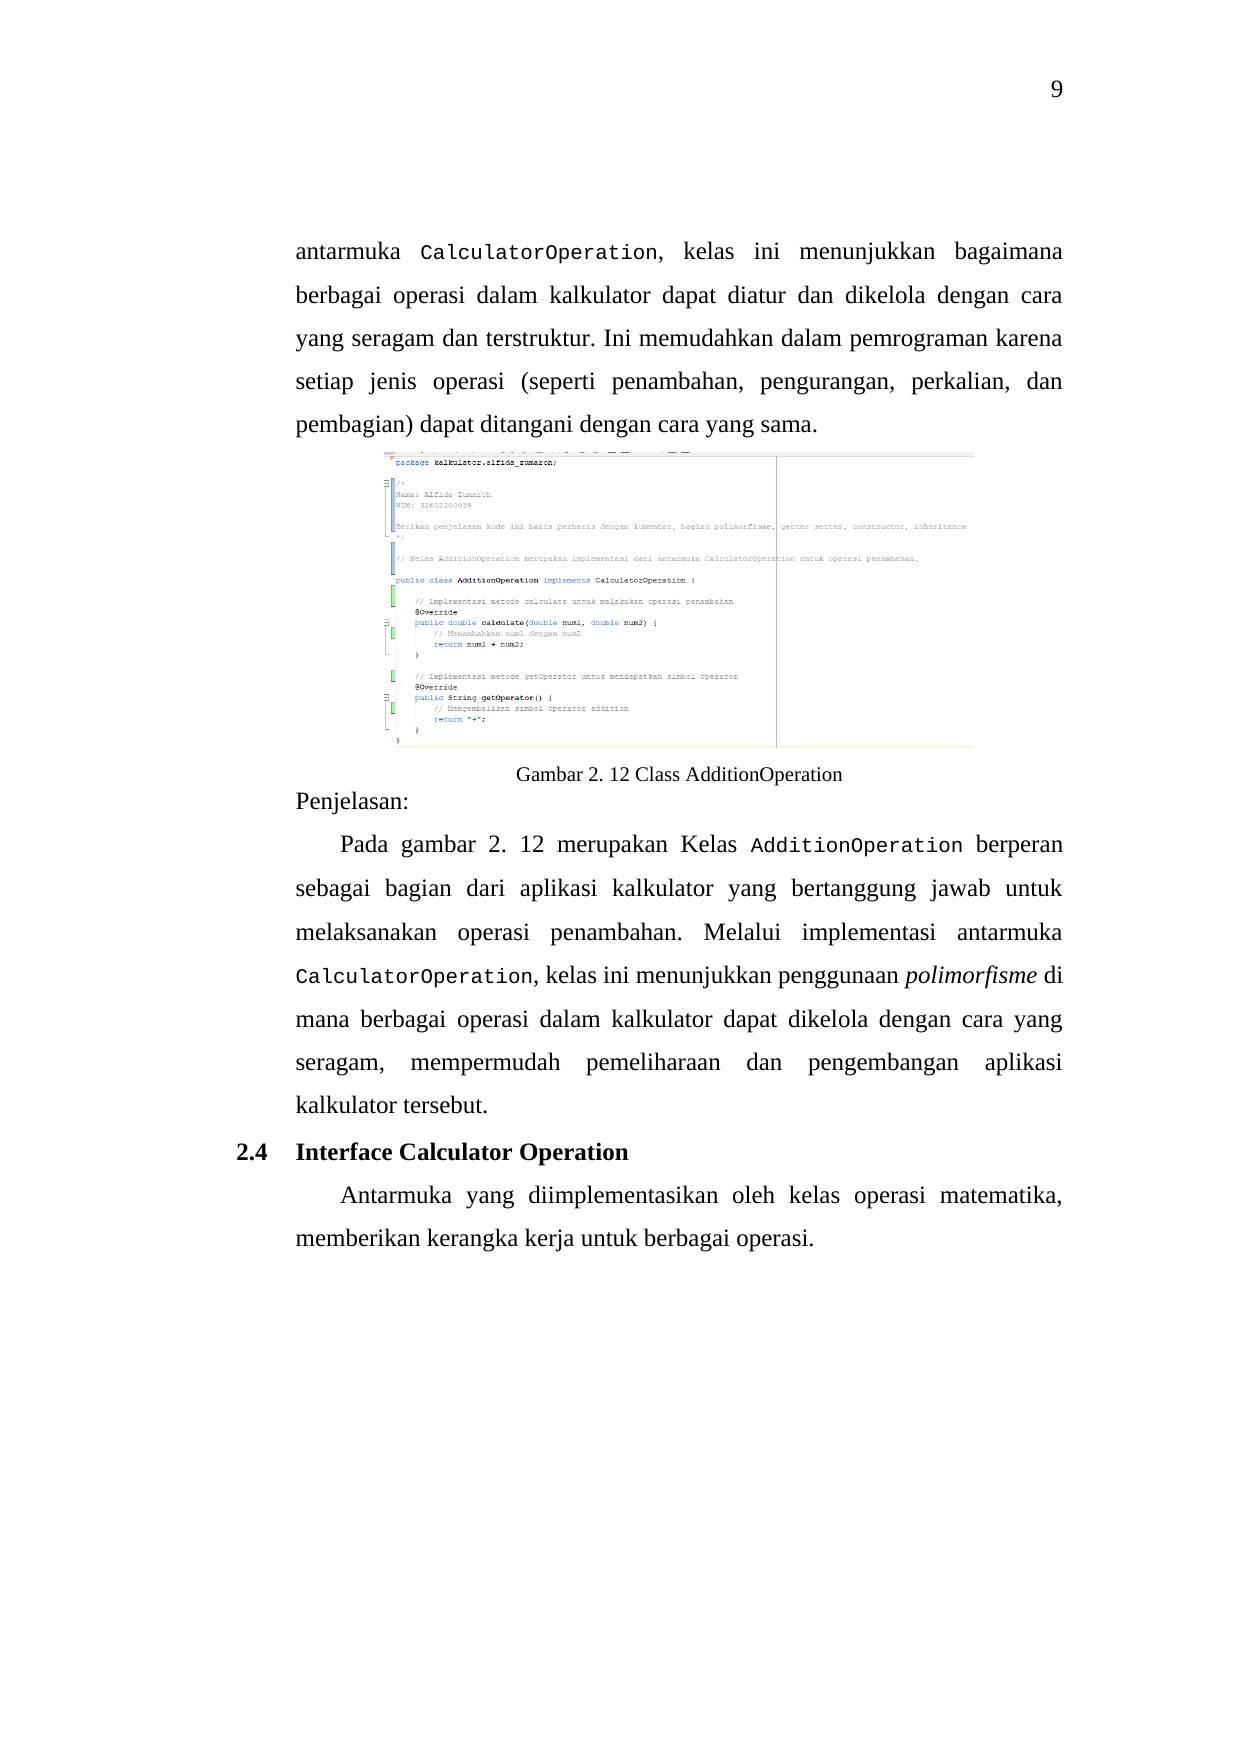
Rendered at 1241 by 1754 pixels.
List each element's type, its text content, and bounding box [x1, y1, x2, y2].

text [295, 236, 1063, 438]
text Antarmuka yang diimplementasikan oleh kelas operasi matematika, memberikan kerangka kerja untuk berbagai operasi. [295, 1180, 1063, 1252]
subtitle Interface Calculator Operation [236, 1137, 1063, 1166]
text Gambar 2. 12 Class AdditionOperation [295, 762, 1063, 786]
list Penjelasan: [295, 786, 1063, 815]
picture [383, 452, 975, 748]
text Pada gambar 2. 12 merupakan Kelas AdditionOperation berperan sebagai bagian dari aplikasi kalkulator yang bertanggung jawab untuk melaksanakan operasi penambahan. Melalui implementasi antarmuka CalculatorOperation, kelas ini menunjukkan penggunaan polimorfisme di mana berbagai operasi dalam kalkulator dapat dikelola dengan cara yang seragam, mempermudah pemeliharaan dan pengembangan aplikasi kalkulator tersebut. [295, 829, 1063, 1119]
